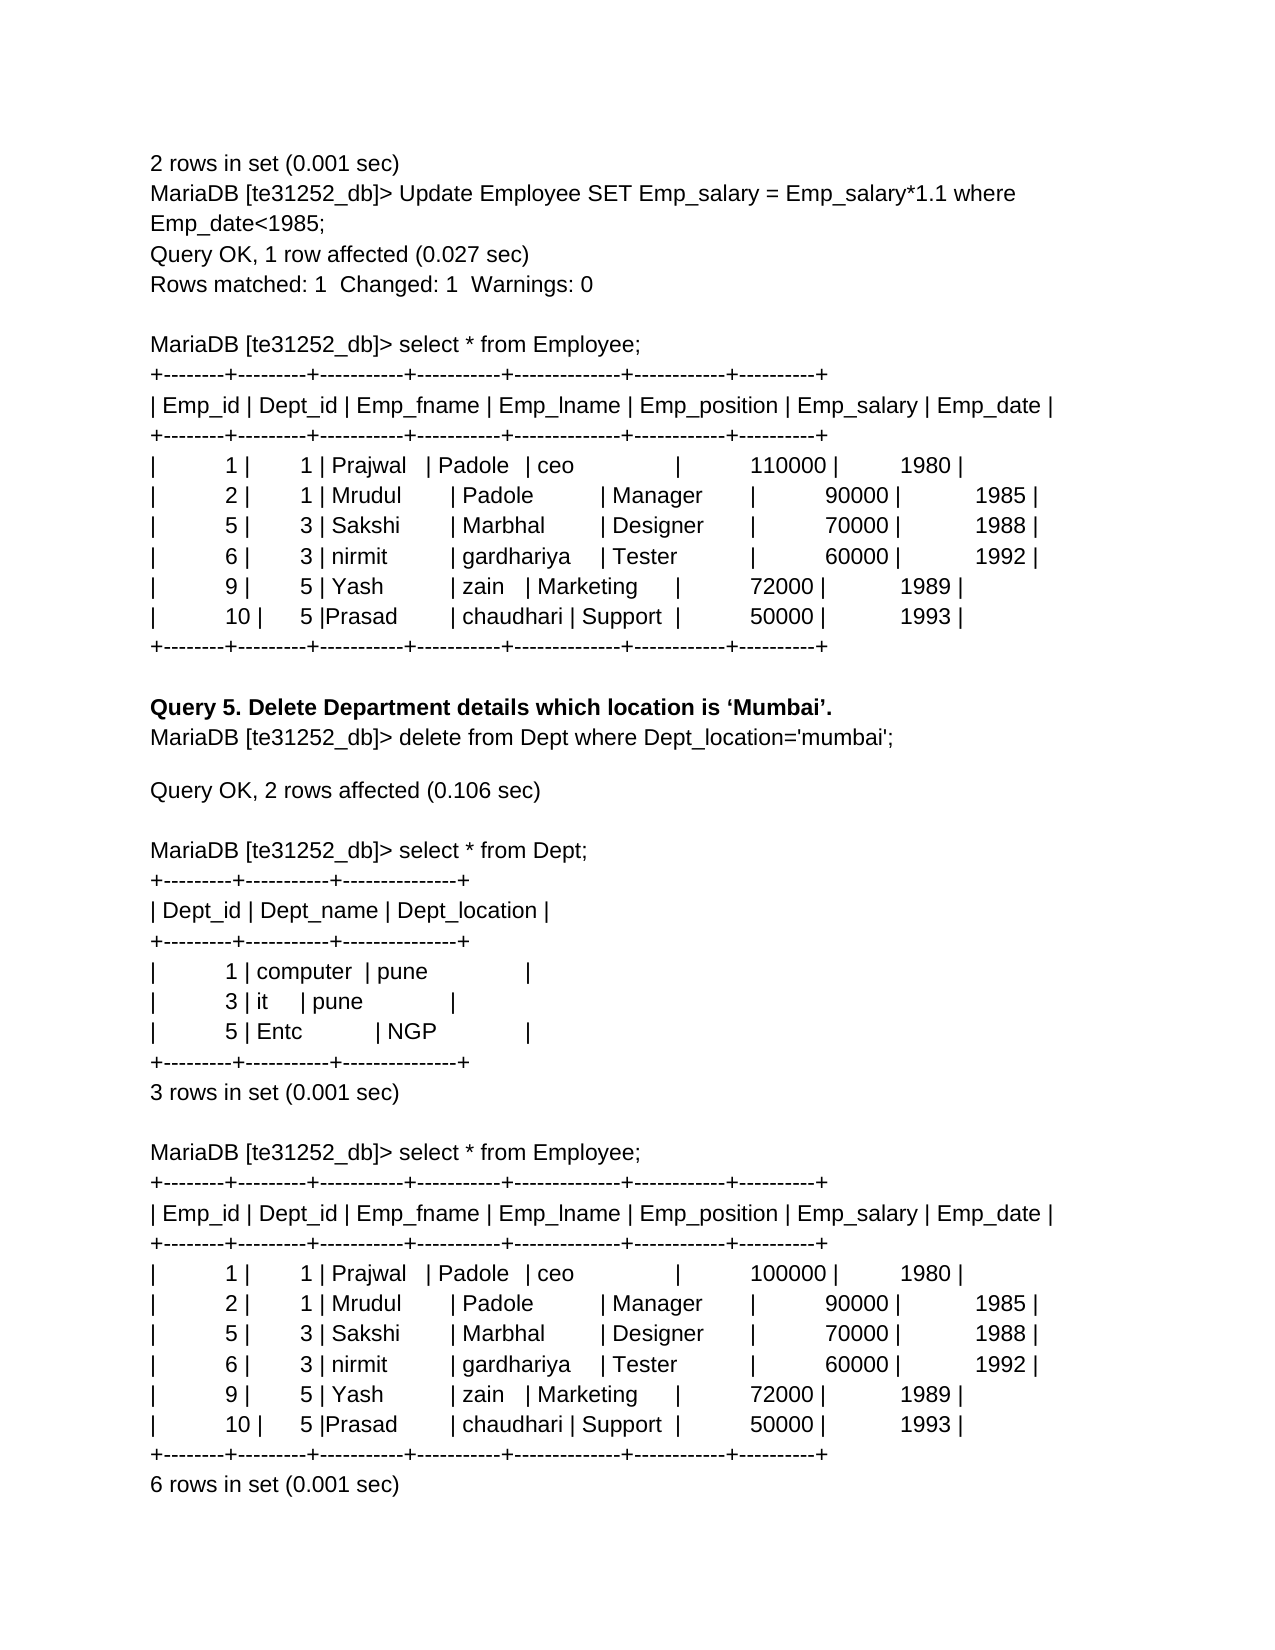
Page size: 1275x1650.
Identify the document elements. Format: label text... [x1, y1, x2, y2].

text +---------+-----------+---------------+ [150, 928, 1125, 954]
text | Emp_id | Dept_id | Emp_fname | Emp_lname | Emp_position | Emp_salary | Emp_date | [150, 392, 1125, 418]
text | 3 | it | pune | [150, 988, 1125, 1014]
text 3 rows in set (0.001 sec) [150, 1079, 1125, 1105]
text | 6 | 3 | nirmit | gardhariya | Tester | 60000 | 1992 | [150, 543, 1125, 569]
text | 5 | 3 | Sakshi | Marbhal | Designer | 70000 | 1988 | [150, 512, 1125, 539]
text Query 5. Delete Department details which location is ‘Mumbai’. [150, 694, 1125, 720]
text | 9 | 5 | Yash | zain | Marketing | 72000 | 1989 | [150, 1381, 1125, 1407]
text MariaDB [te31252_db]> select * from Dept; [150, 837, 1125, 863]
text | 10 | 5 |Prasad | chaudhari | Support | 50000 | 1993 | [150, 603, 1125, 629]
text MariaDB [te31252_db]> Update Employee SET Emp_salary = Emp_salary*1.1 where Emp_date<1985; [150, 180, 1125, 237]
text +--------+---------+-----------+-----------+--------------+------------+----------+ [150, 633, 1125, 660]
text | Dept_id | Dept_name | Dept_location | [150, 897, 1125, 924]
text Query OK, 1 row affected (0.027 sec) [150, 241, 1125, 267]
text MariaDB [te31252_db]> select * from Employee; [150, 331, 1125, 358]
text | 2 | 1 | Mrudul | Padole | Manager | 90000 | 1985 | [150, 1290, 1125, 1317]
text +--------+---------+-----------+-----------+--------------+------------+----------+ [150, 422, 1125, 448]
text +---------+-----------+---------------+ [150, 1048, 1125, 1075]
text | 5 | Entc | NGP | [150, 1018, 1125, 1045]
text Rows matched: 1 Changed: 1 Warnings: 0 [150, 271, 1125, 297]
text | Emp_id | Dept_id | Emp_fname | Emp_lname | Emp_position | Emp_salary | Emp_date | [150, 1199, 1125, 1226]
text 2 rows in set (0.001 sec) [150, 150, 1125, 176]
text MariaDB [te31252_db]> delete from Dept where Dept_location='mumbai'; [150, 724, 1125, 750]
text | 2 | 1 | Mrudul | Padole | Manager | 90000 | 1985 | [150, 482, 1125, 509]
text | 1 | 1 | Prajwal | Padole | ceo | 100000 | 1980 | [150, 1260, 1125, 1286]
text | 9 | 5 | Yash | zain | Marketing | 72000 | 1989 | [150, 573, 1125, 599]
text +--------+---------+-----------+-----------+--------------+------------+----------+ [150, 1441, 1125, 1468]
text | 10 | 5 |Prasad | chaudhari | Support | 50000 | 1993 | [150, 1411, 1125, 1437]
text +--------+---------+-----------+-----------+--------------+------------+----------+ [150, 1230, 1125, 1256]
text +--------+---------+-----------+-----------+--------------+------------+----------+ [150, 1169, 1125, 1196]
text Query OK, 2 rows affected (0.106 sec) [150, 777, 1125, 803]
text +--------+---------+-----------+-----------+--------------+------------+----------+ [150, 361, 1125, 388]
text | 6 | 3 | nirmit | gardhariya | Tester | 60000 | 1992 | [150, 1351, 1125, 1377]
text | 1 | 1 | Prajwal | Padole | ceo | 110000 | 1980 | [150, 452, 1125, 478]
text | 5 | 3 | Sakshi | Marbhal | Designer | 70000 | 1988 | [150, 1320, 1125, 1347]
text 6 rows in set (0.001 sec) [150, 1471, 1125, 1498]
text | 1 | computer | pune | [150, 958, 1125, 984]
text MariaDB [te31252_db]> select * from Employee; [150, 1139, 1125, 1166]
text +---------+-----------+---------------+ [150, 867, 1125, 894]
